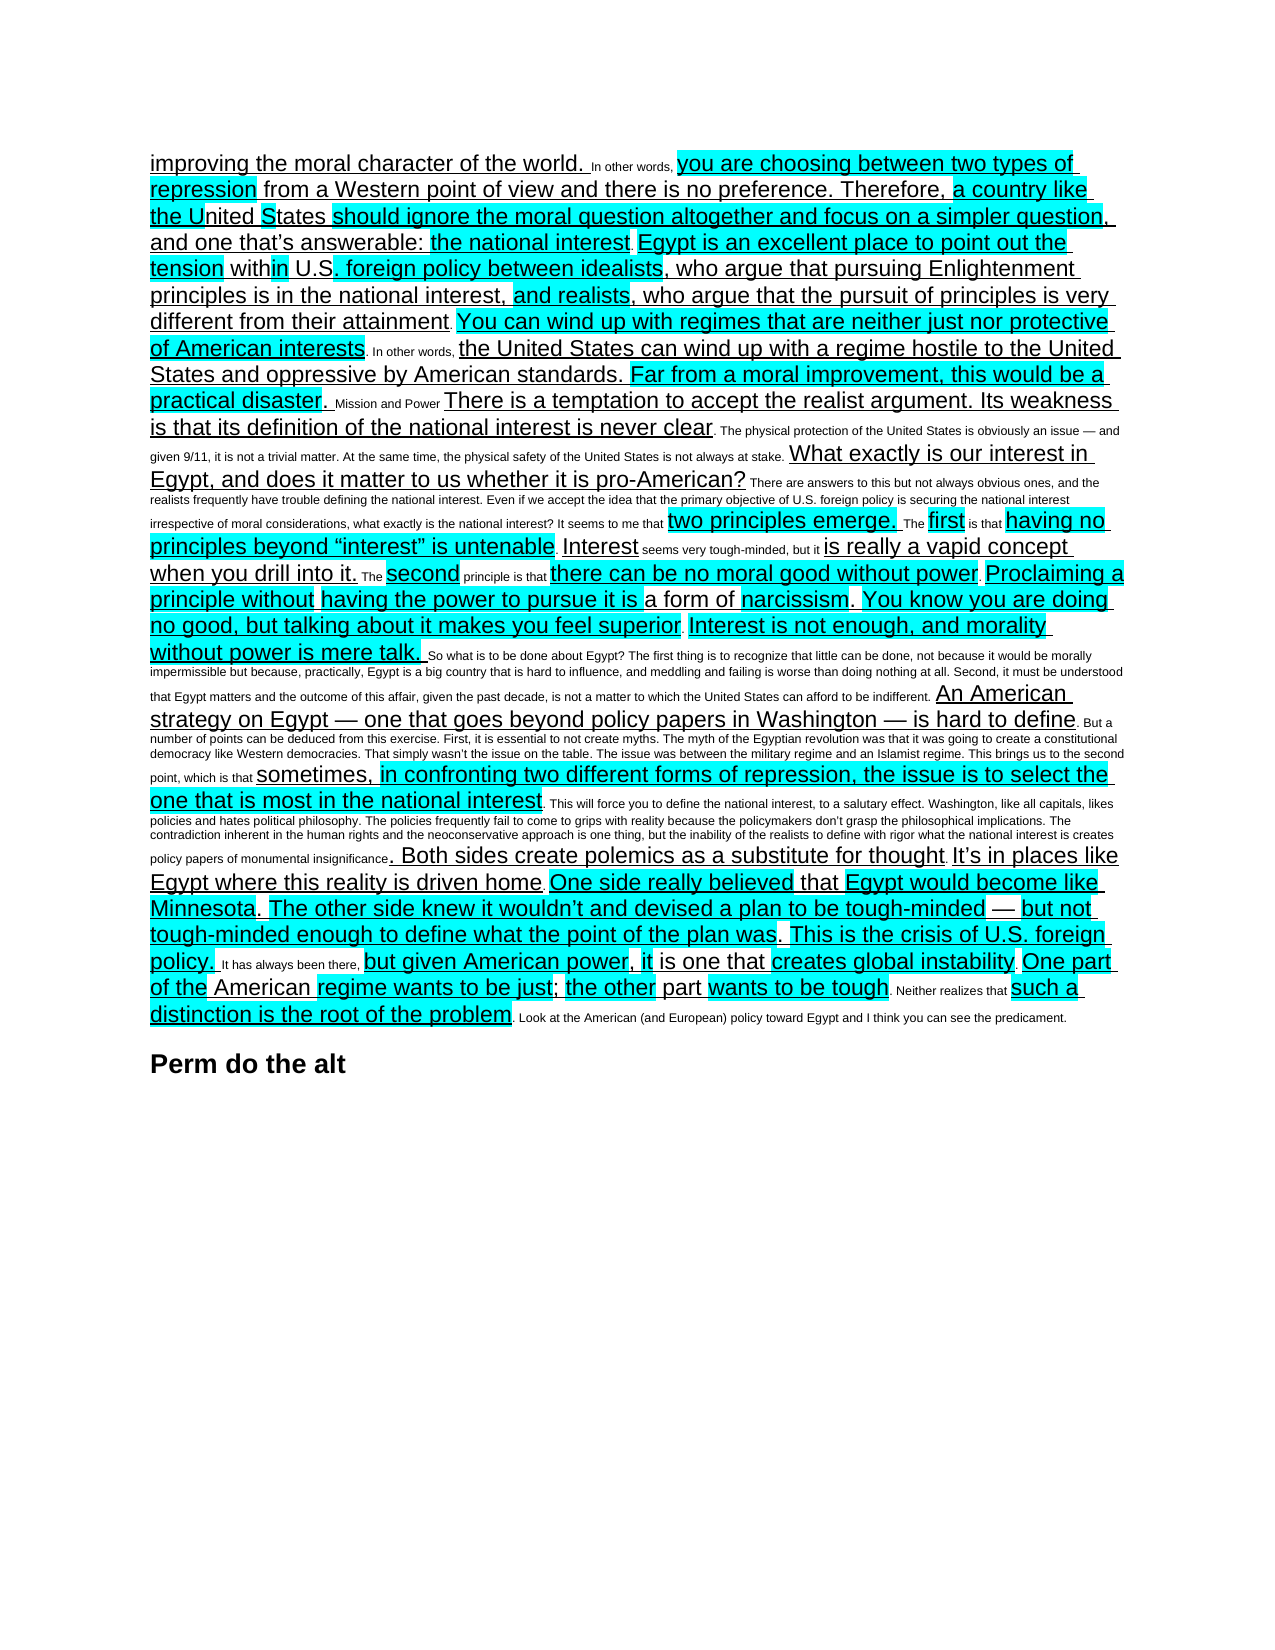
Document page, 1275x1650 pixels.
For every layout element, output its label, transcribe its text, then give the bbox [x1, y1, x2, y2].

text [150, 150, 1125, 1027]
subtitle Perm do the alt [150, 1048, 1125, 1079]
